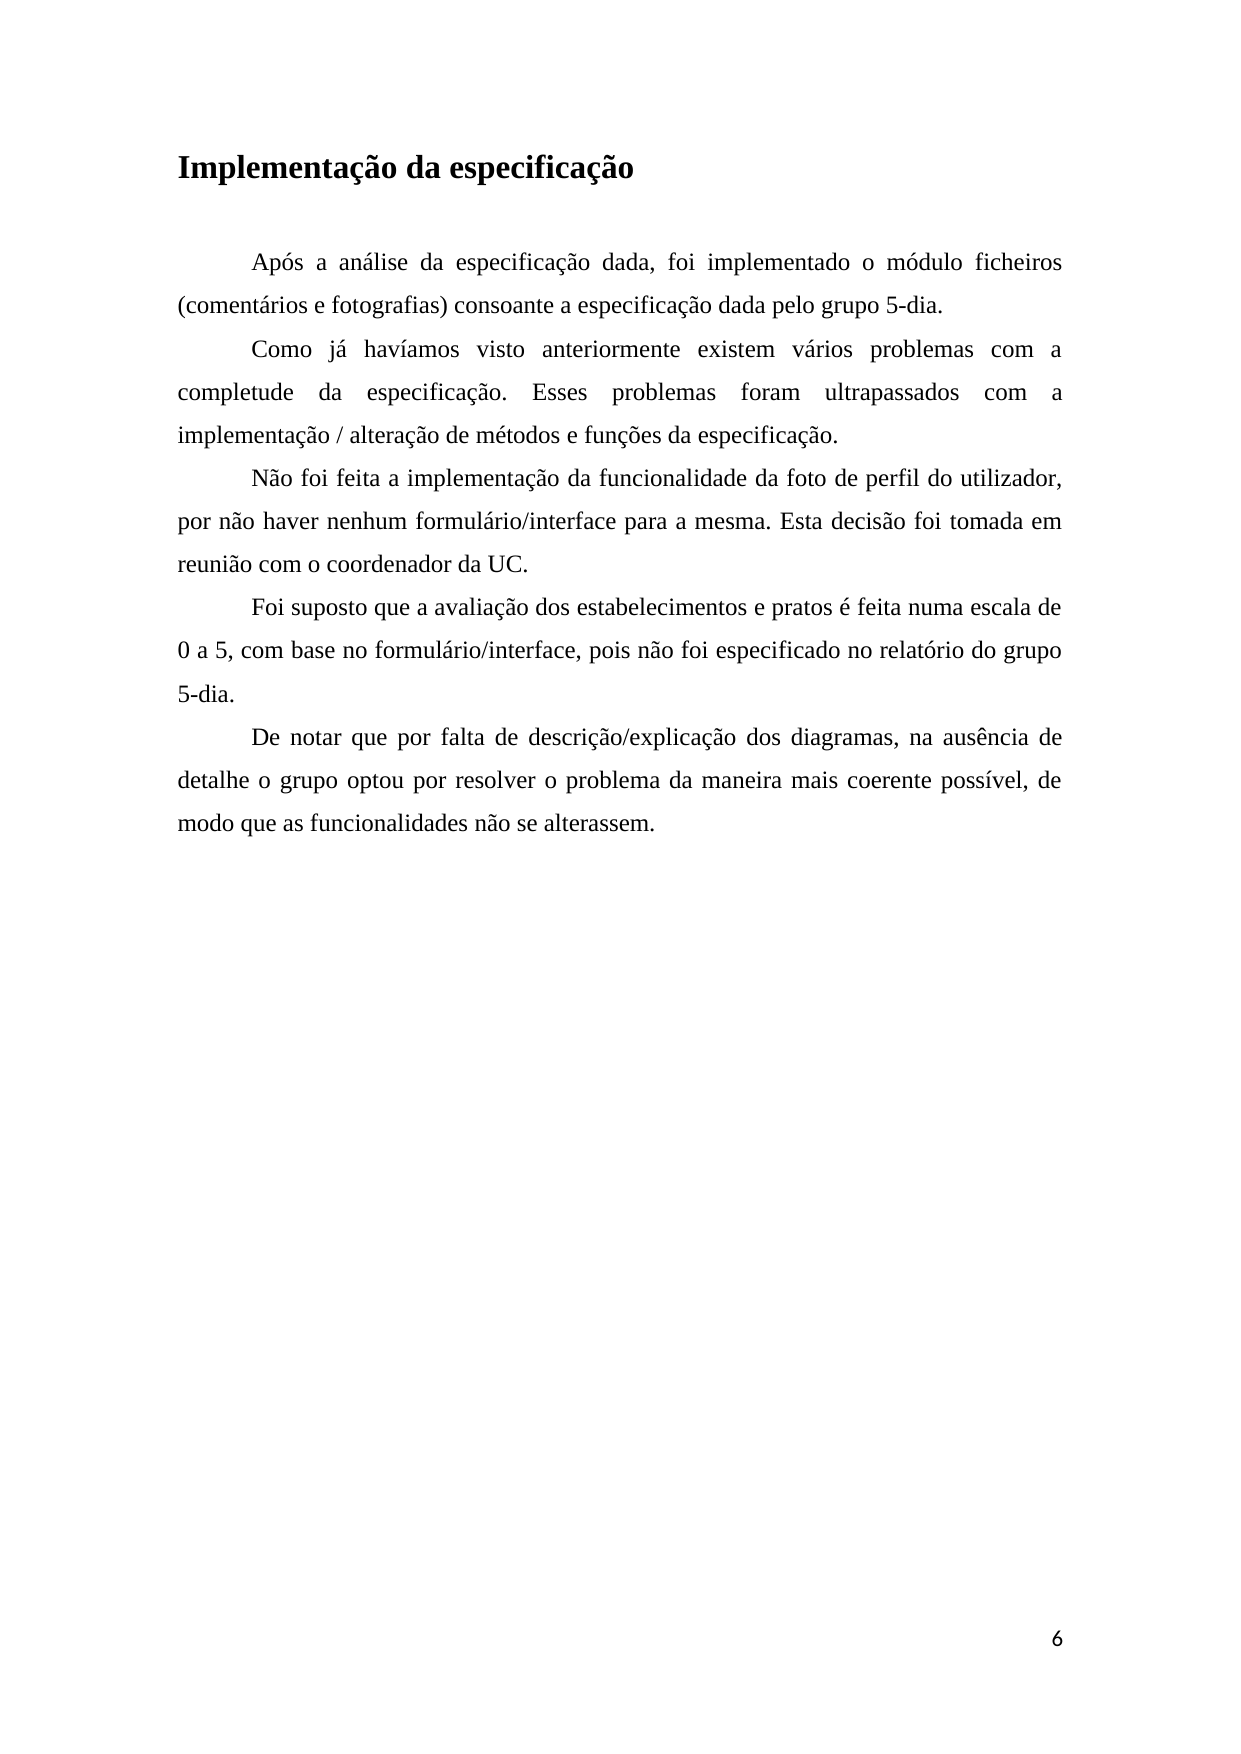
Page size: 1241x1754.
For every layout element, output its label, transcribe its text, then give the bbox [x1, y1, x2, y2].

text Foi suposto que a avaliação dos estabelecimentos e pratos é feita numa escala de 0 a 5, com base no formulário/interface, pois não foi especificado no relatório do grupo 5-dia. [177, 592, 1063, 707]
text Após a análise da especificação dada, foi implementado o módulo ficheiros (comentários e fotografias) consoante a especificação dada pelo grupo 5-dia. [177, 247, 1063, 319]
subtitle Implementação da especificação [177, 148, 1063, 186]
text Como já havíamos visto anteriormente existem vários problemas com a completude da especificação. Esses problemas foram ultrapassados com a implementação / alteração de métodos e funções da especificação. [177, 334, 1063, 449]
text De notar que por falta de descrição/explicação dos diagramas, na ausência de detalhe o grupo optou por resolver o problema da maneira mais coerente possível, de modo que as funcionalidades não se alterassem. [177, 722, 1063, 837]
text Não foi feita a implementação da funcionalidade da foto de perfil do utilizador, por não haver nenhum formulário/interface para a mesma. Esta decisão foi tomada em reunião com o coordenador da UC. [177, 463, 1063, 578]
